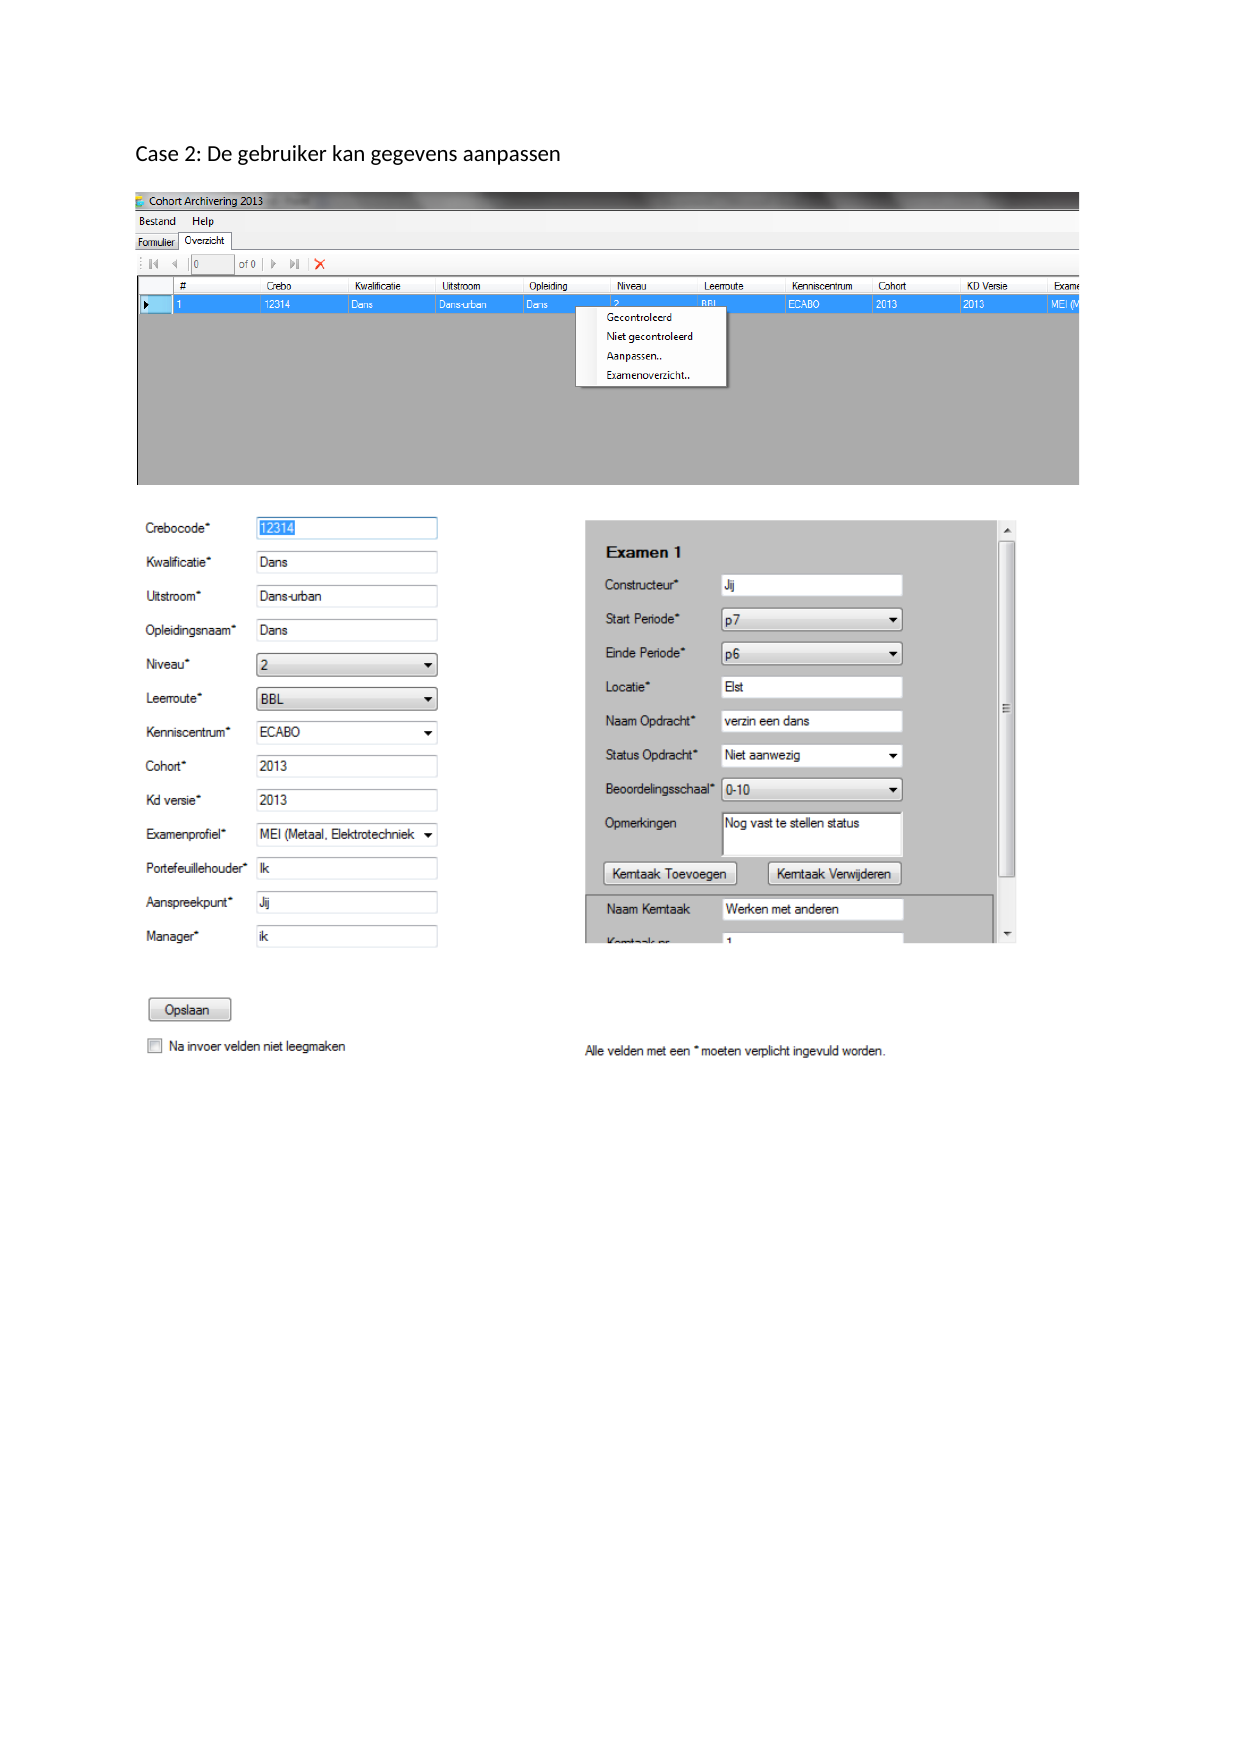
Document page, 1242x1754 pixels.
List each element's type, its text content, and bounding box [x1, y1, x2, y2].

picture [135, 509, 1081, 1077]
picture [135, 192, 1080, 485]
text Case 2: De gebruiker kan gegevens aanpassen [135, 139, 1102, 168]
